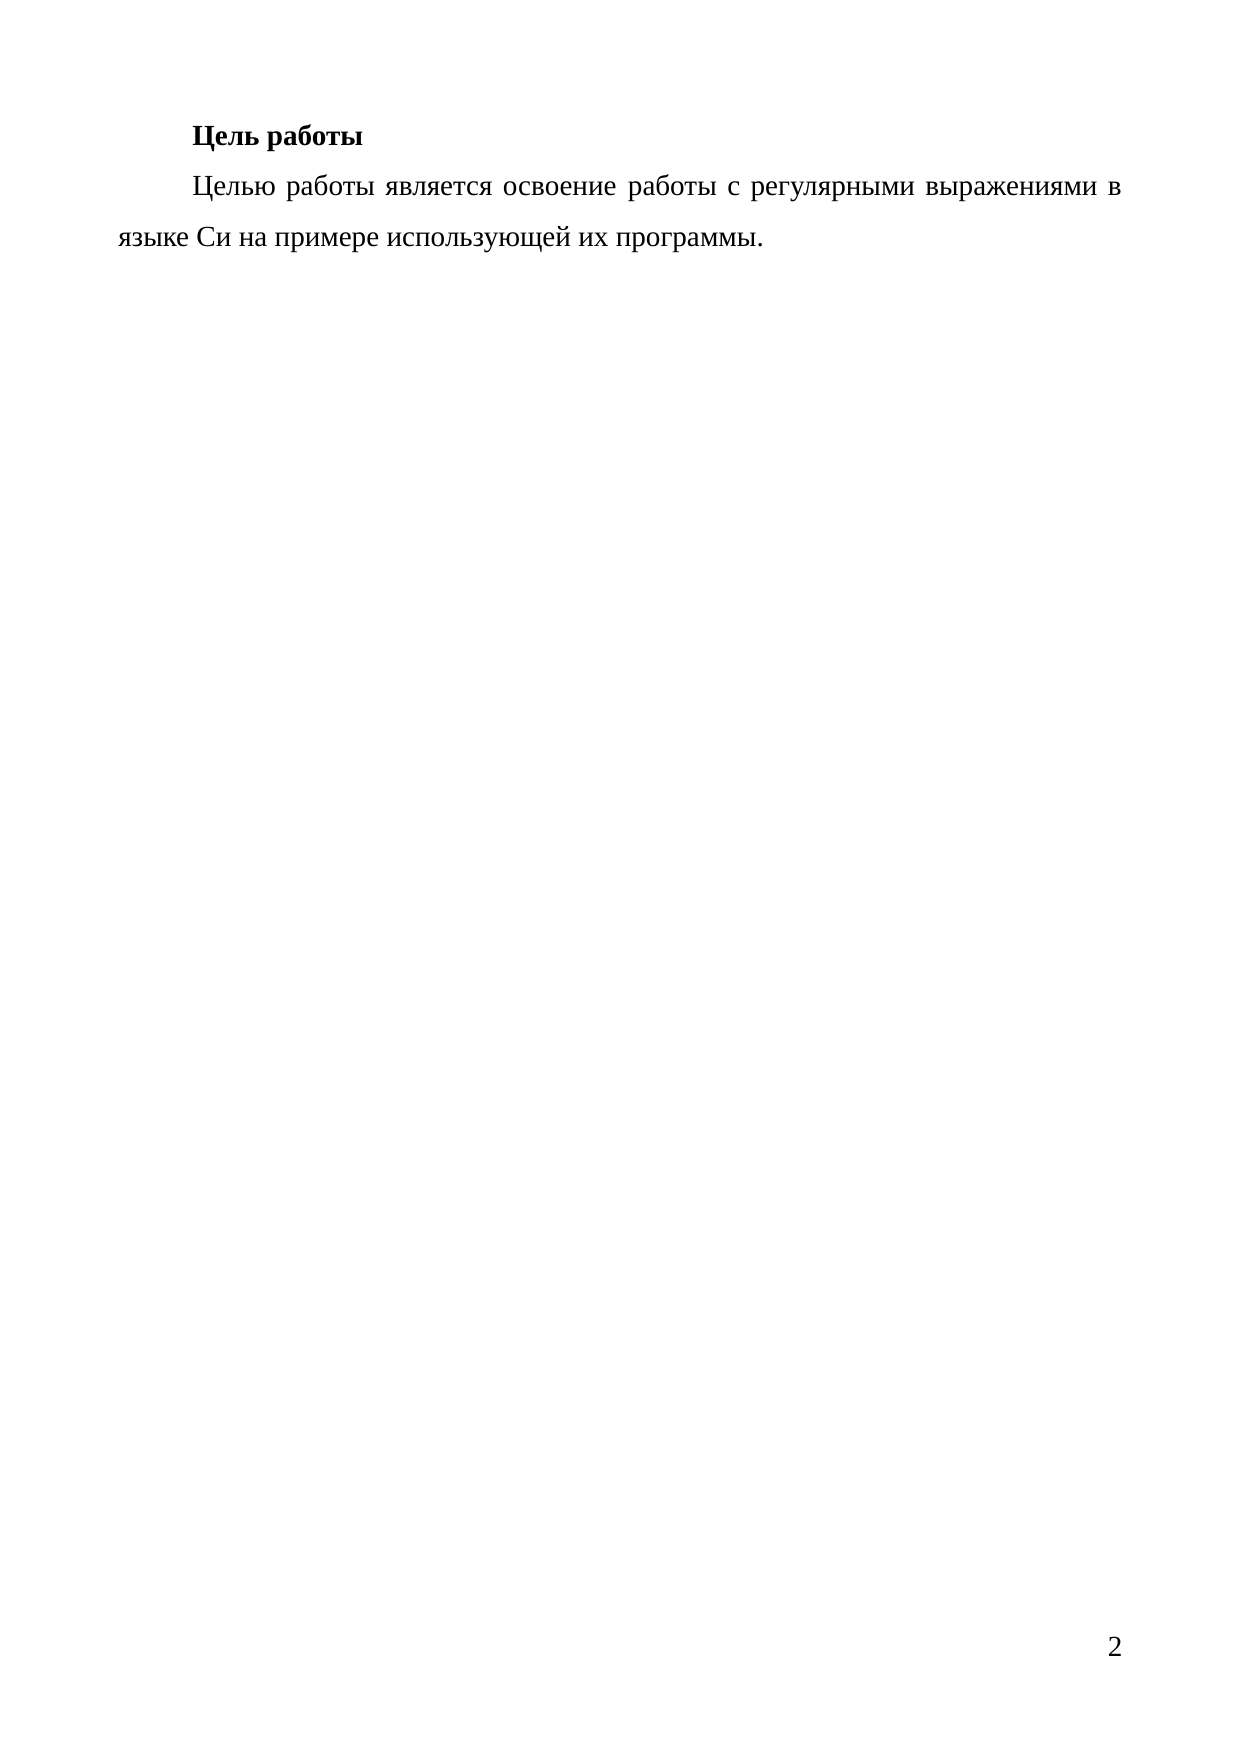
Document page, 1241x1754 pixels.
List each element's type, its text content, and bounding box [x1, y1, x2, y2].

text Целью работы является освоение работы с регулярными выражениями в языке Си на примере использующей их программы. [118, 168, 1122, 252]
subtitle Цель работы [118, 118, 1122, 152]
